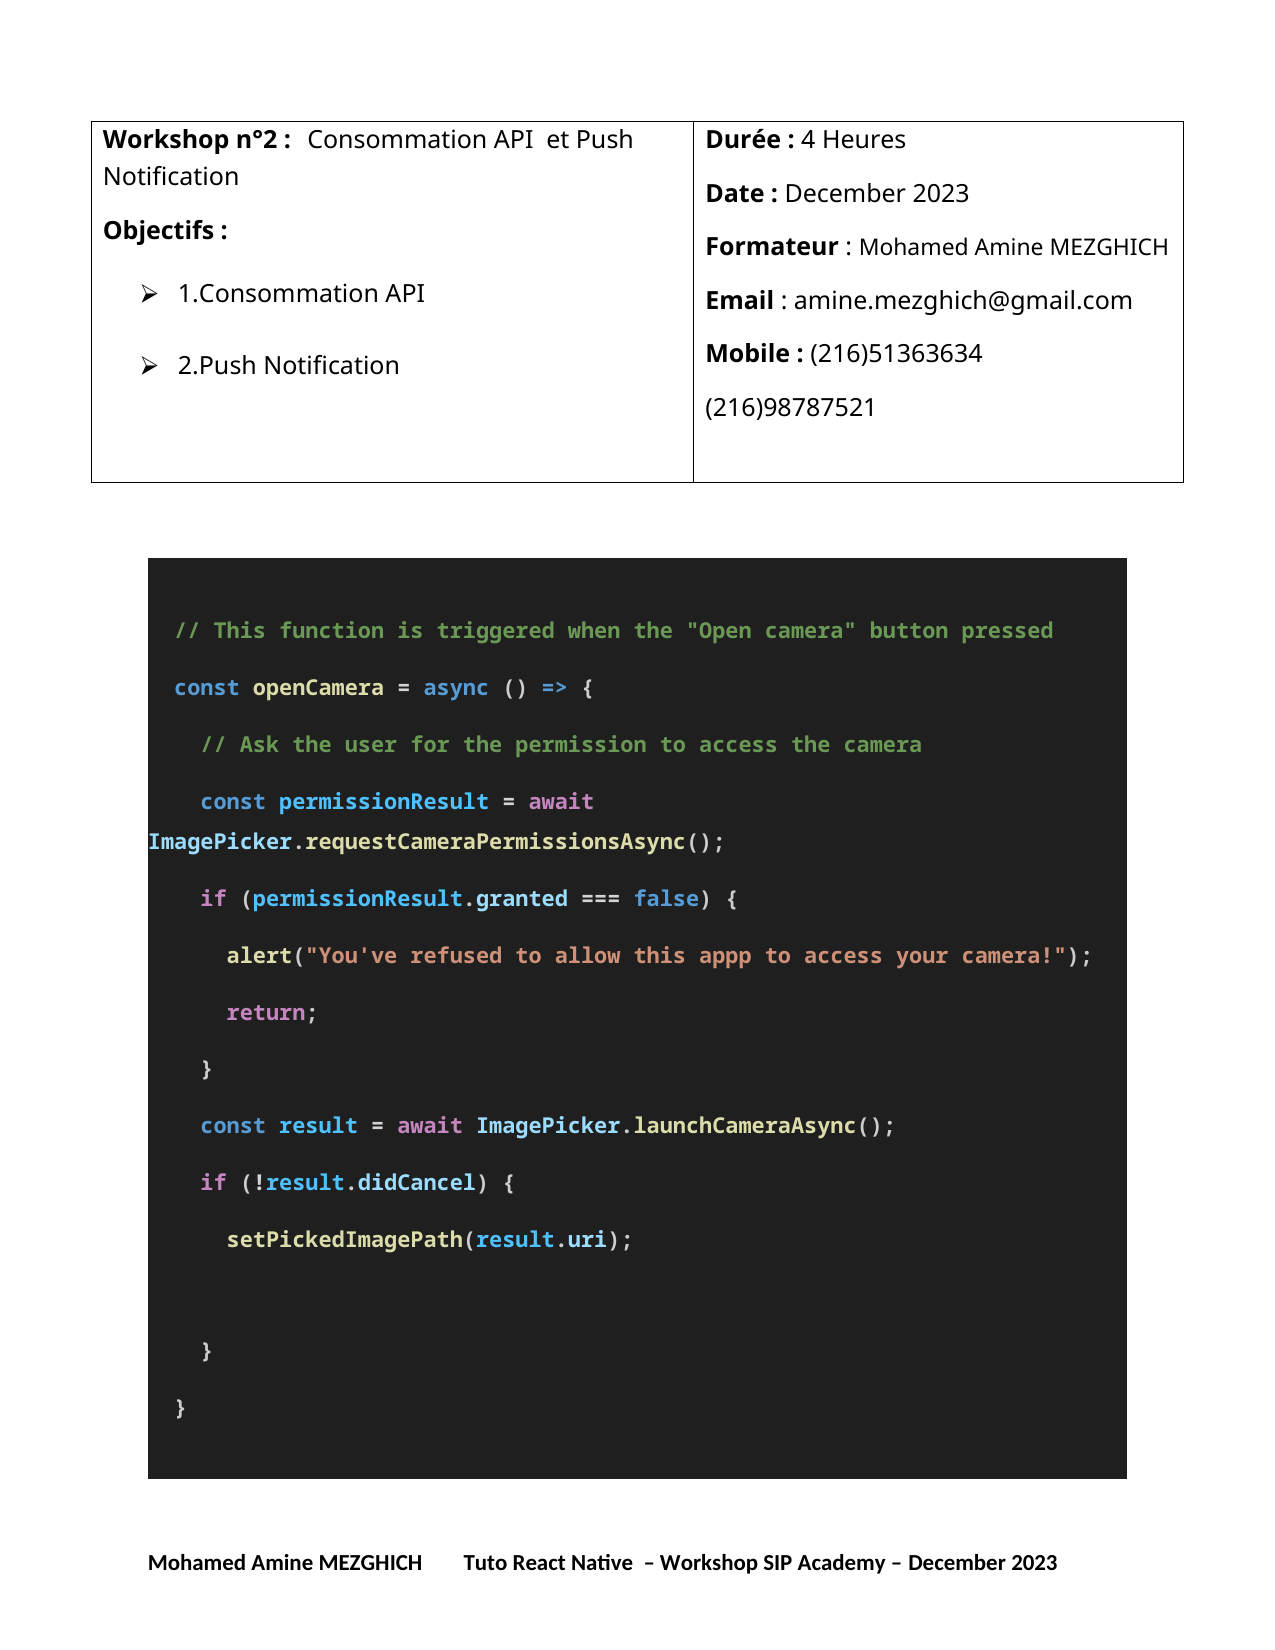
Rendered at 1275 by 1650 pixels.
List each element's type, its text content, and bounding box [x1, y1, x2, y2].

text const openCamera = async () => { [148, 672, 1127, 702]
text } [148, 1053, 1127, 1083]
text if (!result.didCancel) { [148, 1167, 1127, 1197]
text // This function is triggered when the "Open camera" button pressed [148, 615, 1127, 645]
text } [148, 1335, 1127, 1365]
text return; [148, 997, 1127, 1026]
text } [148, 1392, 1127, 1422]
text if (permissionResult.granted === false) { [148, 883, 1127, 913]
text alert("You've refused to allow this appp to access your camera!"); [148, 940, 1127, 969]
text // Ask the user for the permission to access the camera [148, 729, 1127, 759]
text const permissionResult = await ImagePicker.requestCameraPermissionsAsync(); [148, 786, 1127, 856]
text const result = await ImagePicker.launchCameraAsync(); [148, 1110, 1127, 1140]
text setPickedImagePath(result.uri); [148, 1224, 1127, 1254]
